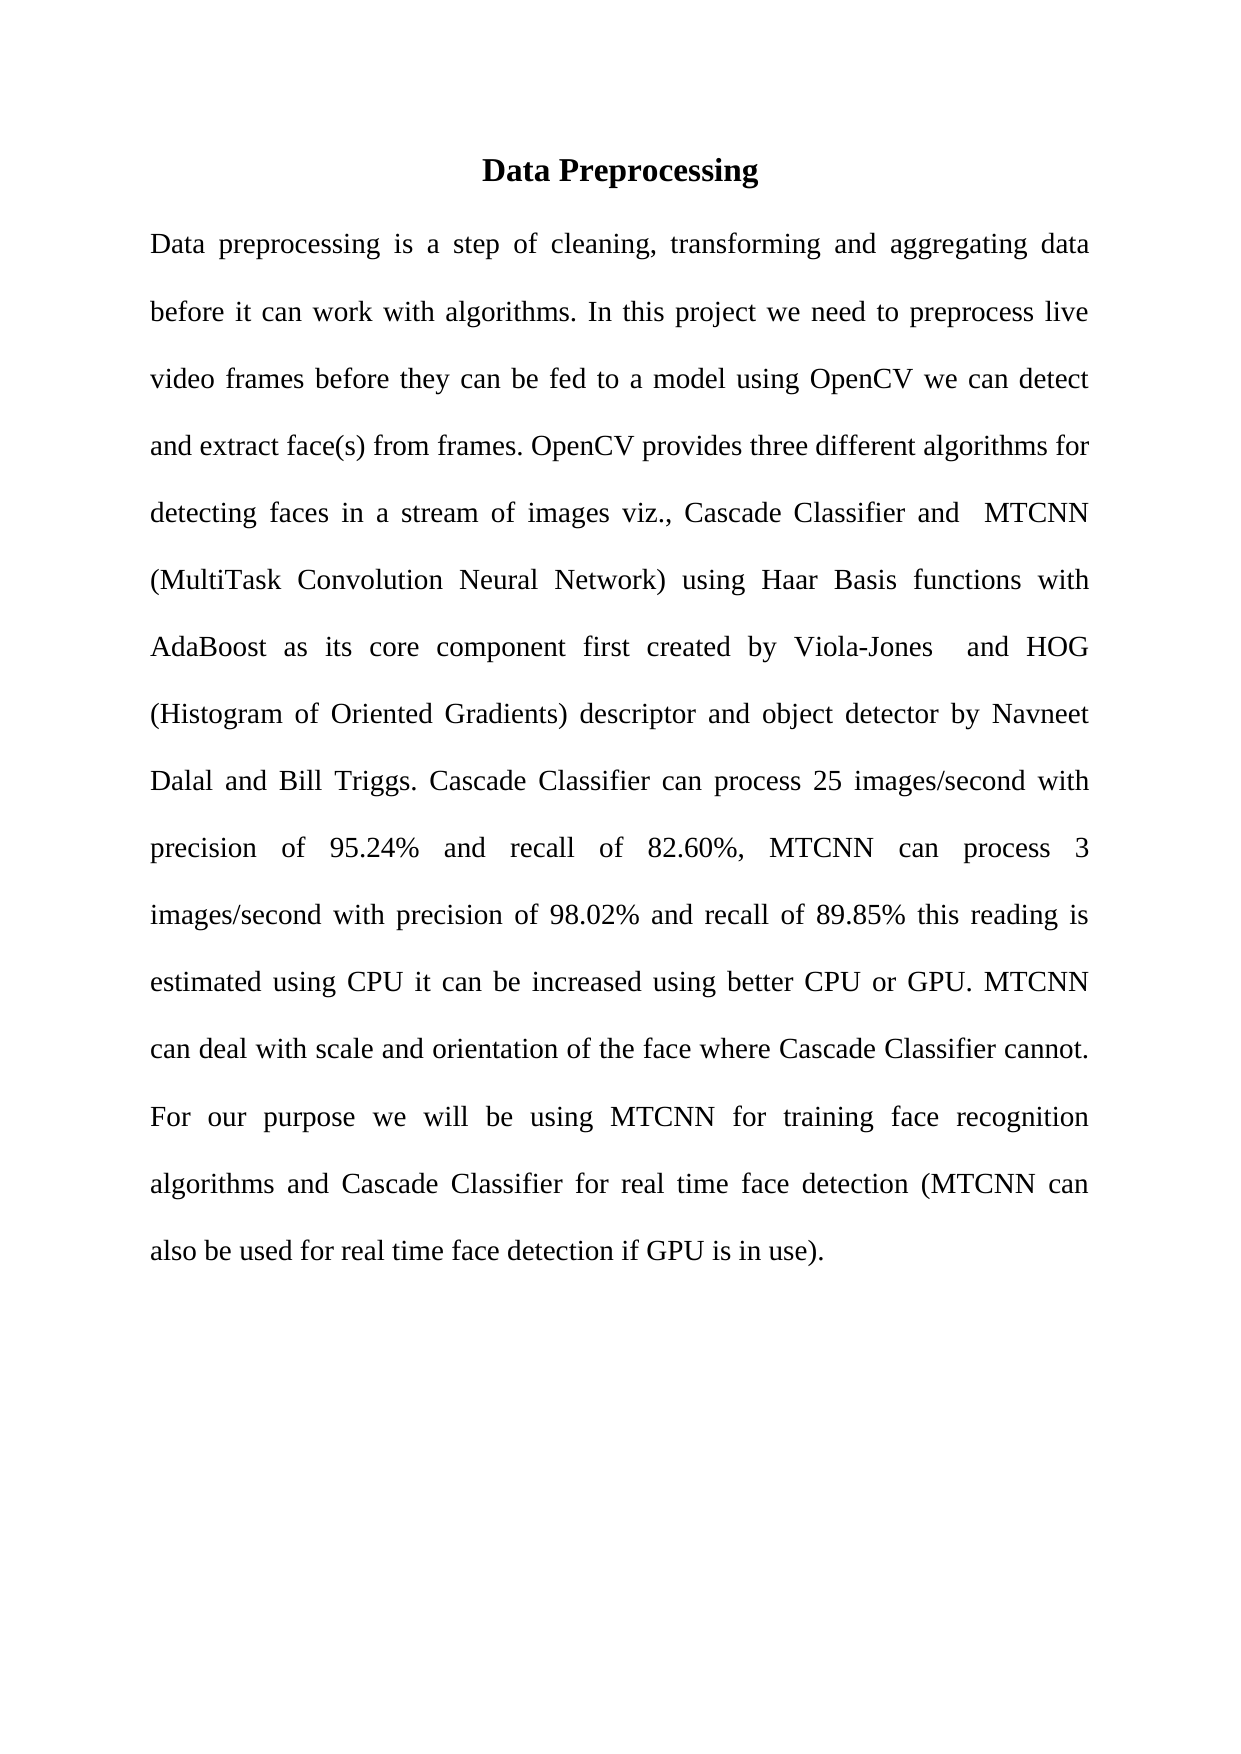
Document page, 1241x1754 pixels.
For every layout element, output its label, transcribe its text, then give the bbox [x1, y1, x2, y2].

text Data preprocessing is a step of cleaning, transforming and aggregating data before it can work with algorithms. In this project we need to preprocess live video frames before they can be fed to a model using OpenCV we can detect and extract face(s) from frames. OpenCV provides three different algorithms for detecting faces in a stream of images viz., Cascade Classifier and MTCNN (MultiTask Convolution Neural Network) using Haar Basis functions with AdaBoost as its core component first created by Viola-Jones and HOG (Histogram of Oriented Gradients) descriptor and object detector by Navneet Dalal and Bill Triggs. Cascade Classifier can process 25 images/second with precision of 95.24% and recall of 82.60%, MTCNN can process 3 images/second with precision of 98.02% and recall of 89.85% this reading is estimated using CPU it can be increased using better CPU or GPU. MTCNN can deal with scale and orientation of the face where Cascade Classifier cannot. For our purpose we will be using MTCNN for training face recognition algorithms and Cascade Classifier for real time face detection (MTCNN can also be used for real time face detection if GPU is in use). [150, 227, 1090, 1266]
text Data Preprocessing [150, 150, 1090, 188]
